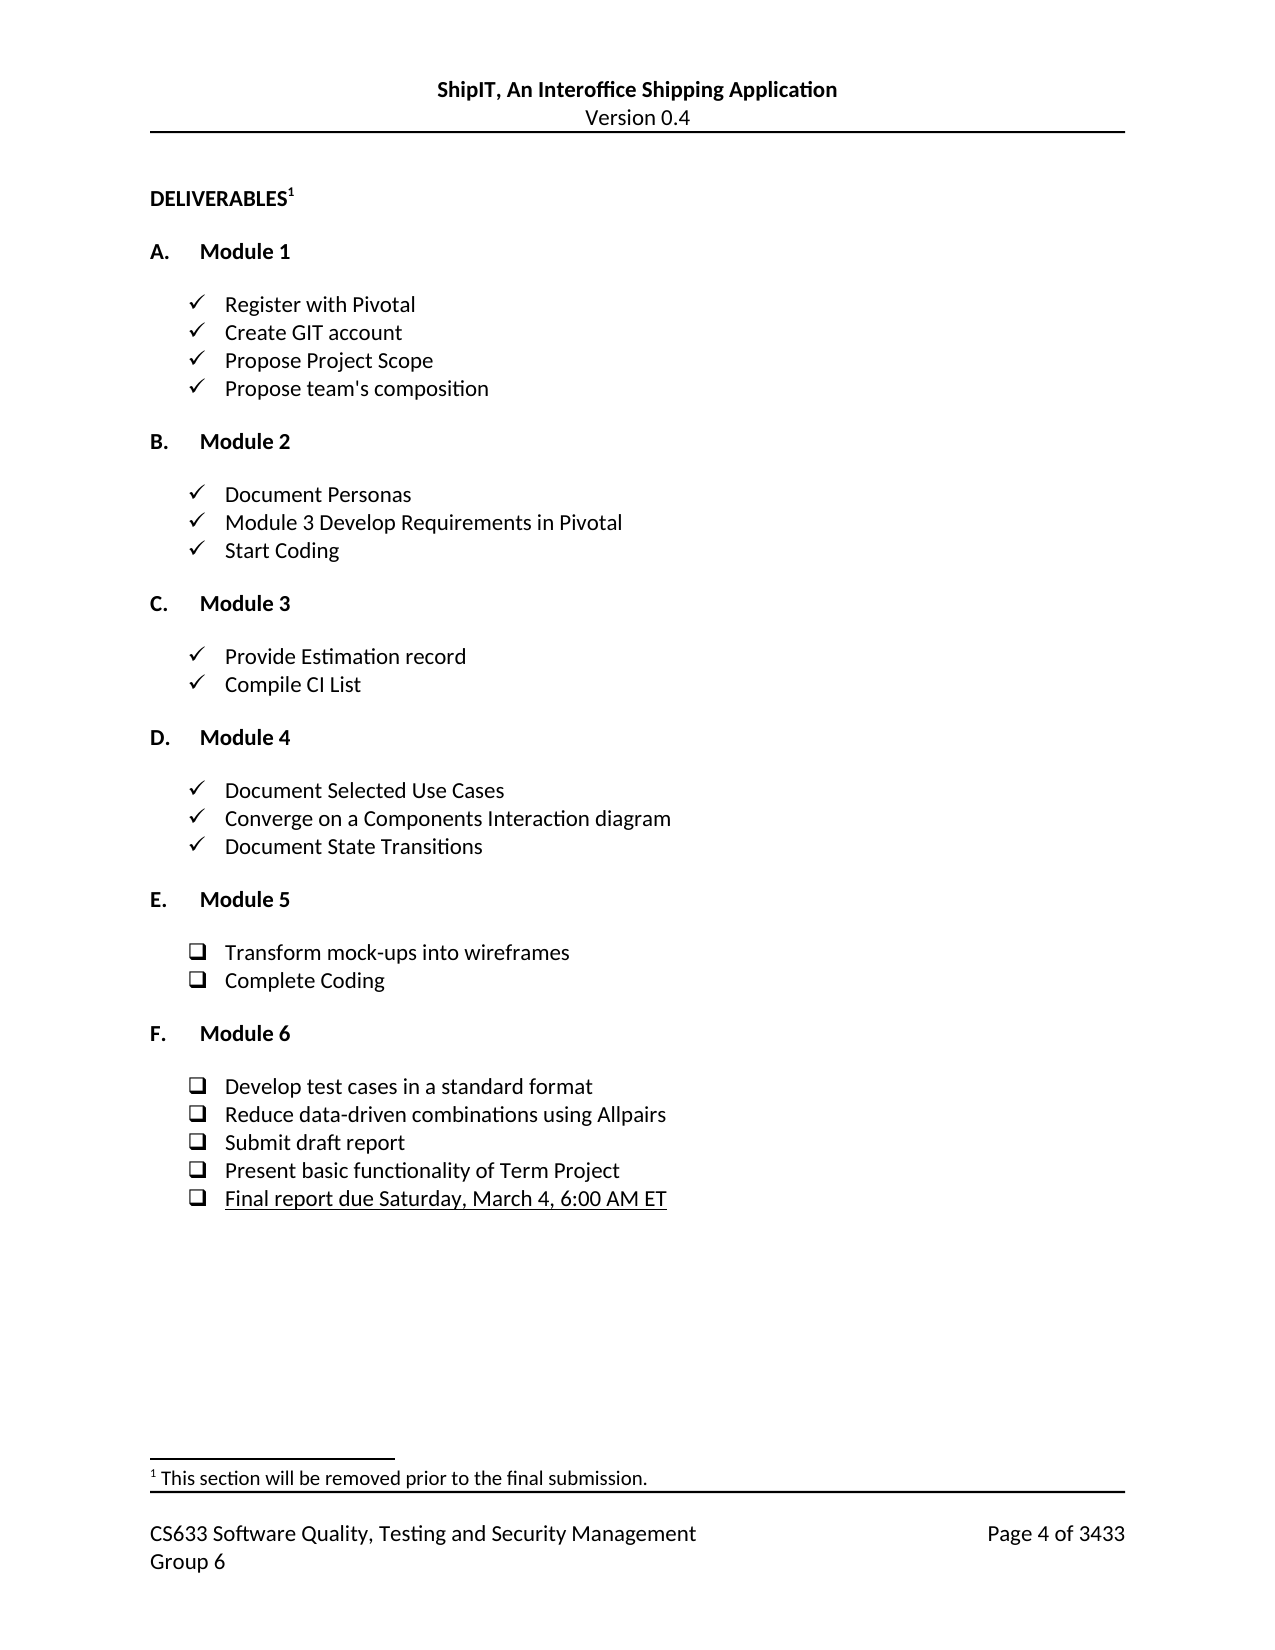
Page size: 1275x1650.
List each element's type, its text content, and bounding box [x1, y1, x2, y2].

subtitle Module 4 [150, 723, 1125, 751]
subtitle Module 5 [150, 885, 1125, 913]
list Develop test cases in a standard format [187, 1072, 1125, 1101]
list Start Coding [187, 536, 1125, 564]
list Final report due Saturday, March 4, 6:00 AM ET [187, 1184, 1125, 1213]
list Compile CI List [187, 670, 1125, 698]
subtitle Deliverables [150, 184, 1125, 212]
subtitle Module 3 [150, 589, 1125, 617]
list Register with Pivotal [187, 290, 1125, 318]
subtitle Module 2 [150, 427, 1125, 455]
list Propose team's composition [187, 374, 1125, 402]
list Reduce data-driven combinations using Allpairs [187, 1101, 1125, 1128]
subtitle Module 1 [150, 237, 1125, 265]
subtitle Module 6 [150, 1019, 1125, 1047]
list Document Selected Use Cases [187, 776, 1125, 804]
list Submit draft report [187, 1128, 1125, 1157]
list Complete Coding [187, 966, 1125, 994]
list Document State Transitions [187, 832, 1125, 860]
list Converge on a Components Interaction diagram [187, 804, 1125, 832]
list Propose Project Scope [187, 346, 1125, 374]
list Present basic functionality of Term Project [187, 1157, 1125, 1184]
list Provide Estimation record [187, 642, 1125, 670]
list Create GIT account [187, 318, 1125, 346]
list Document Personas [187, 480, 1125, 508]
list Module 3 Develop Requirements in Pivotal [187, 508, 1125, 536]
list Transform mock-ups into wireframes [187, 938, 1125, 966]
